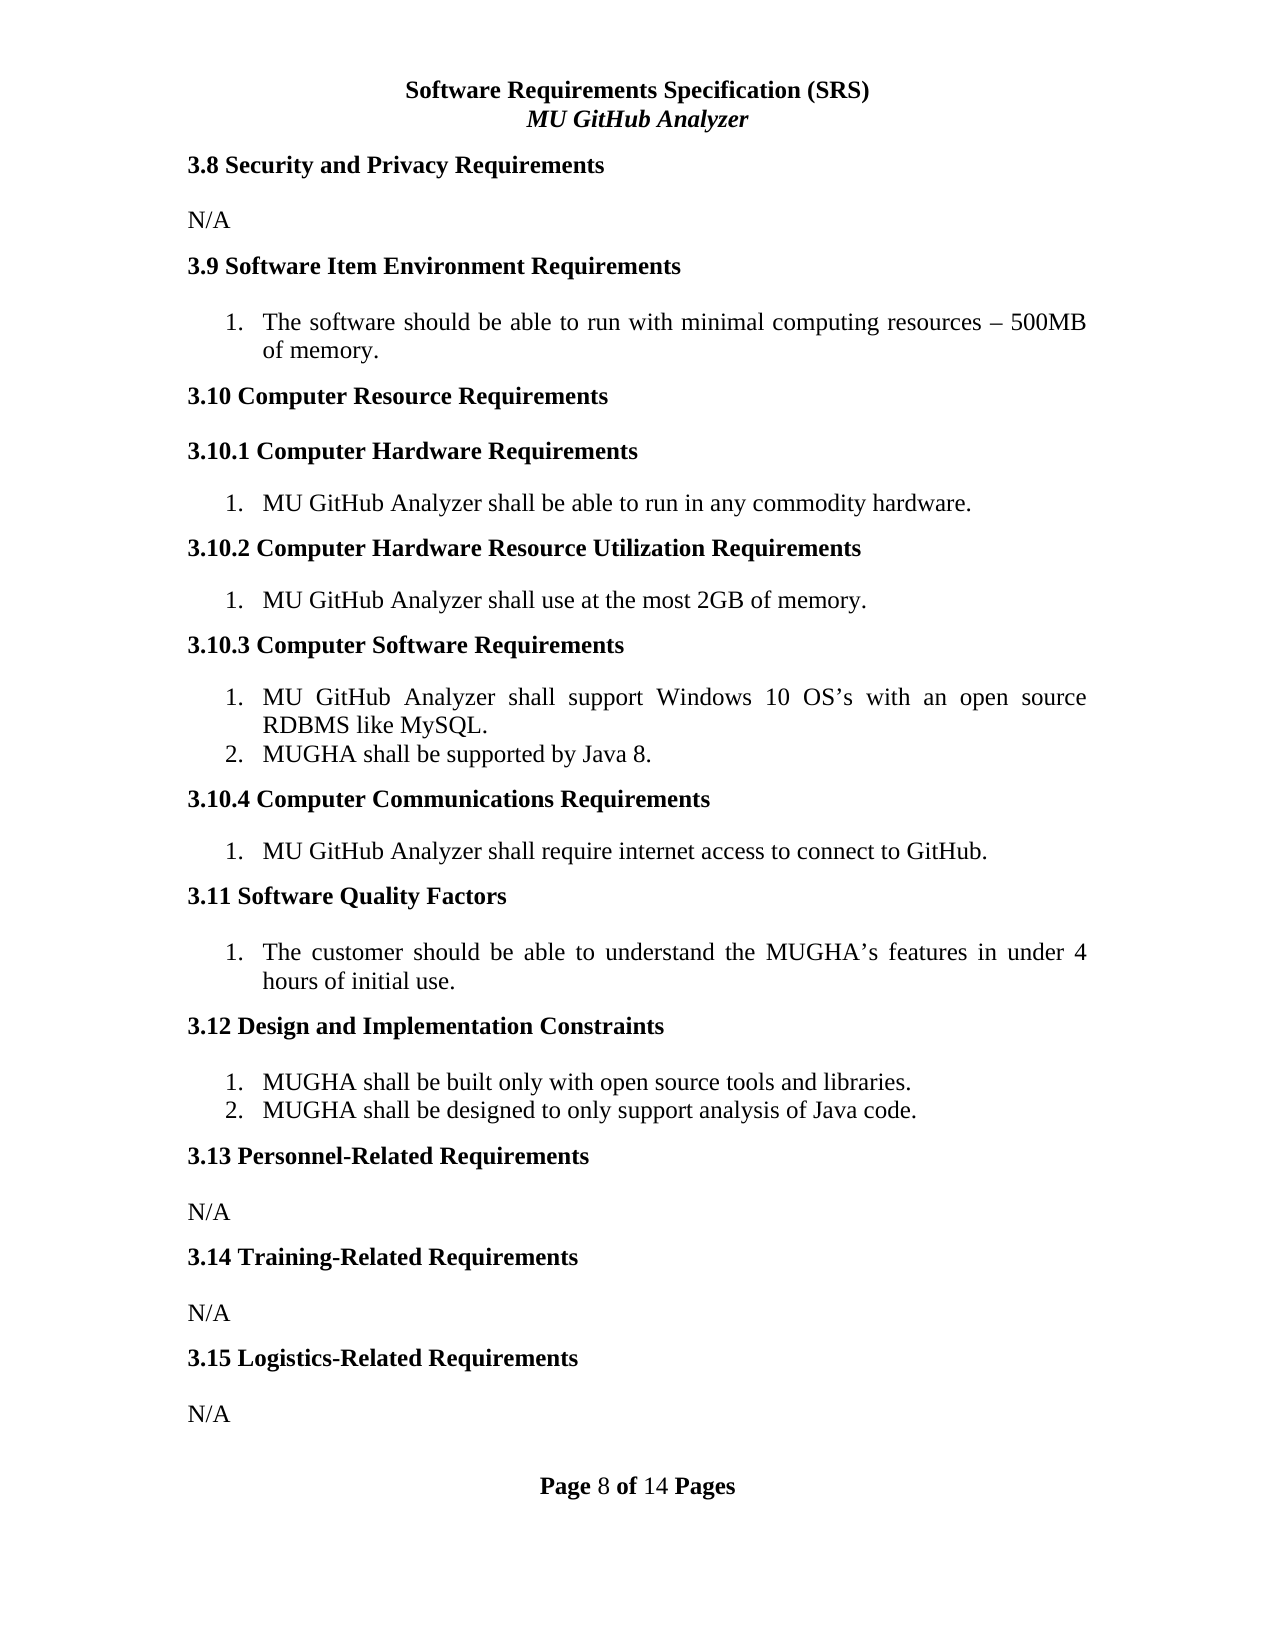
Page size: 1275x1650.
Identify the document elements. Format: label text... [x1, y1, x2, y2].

list MU GitHub Analyzer shall require internet access to connect to GitHub. [225, 836, 1087, 865]
subtitle 3.8 Security and Privacy Requirements [187, 150, 1087, 179]
subtitle 3.12 Design and Implementation Constraints [187, 1011, 1087, 1040]
text N/A [187, 206, 1087, 234]
subtitle 3.15 Logistics-Related Requirements [187, 1343, 1087, 1372]
subtitle 3.10.1 Computer Hardware Requirements [187, 436, 1087, 465]
subtitle 3.14 Training-Related Requirements [187, 1242, 1087, 1271]
subtitle 3.10.2 Computer Hardware Resource Utilization Requirements [187, 533, 1087, 562]
list MUGHA shall be built only with open source tools and libraries. [225, 1067, 1087, 1096]
list MU GitHub Analyzer shall be able to run in any commodity hardware. [225, 488, 1087, 517]
text N/A [187, 1298, 1087, 1326]
list MU GitHub Analyzer shall support Windows 10 OS’s with an open source RDBMS like MySQL. [225, 682, 1087, 739]
subtitle 3.9 Software Item Environment Requirements [187, 251, 1087, 280]
text N/A [187, 1197, 1087, 1225]
text N/A [187, 1399, 1087, 1427]
list The customer should be able to understand the MUGHA’s features in under 4 hours of initial use. [225, 937, 1087, 994]
list MU GitHub Analyzer shall use at the most 2GB of memory. [225, 585, 1087, 613]
subtitle 3.13 Personnel-Related Requirements [187, 1141, 1087, 1170]
list MUGHA shall be supported by Java 8. [225, 739, 1087, 768]
subtitle 3.11 Software Quality Factors [187, 881, 1087, 910]
list The software should be able to run with minimal computing resources – 500MB of memory. [225, 307, 1087, 364]
subtitle 3.10.3 Computer Software Requirements [187, 630, 1087, 659]
subtitle 3.10 Computer Resource Requirements [187, 381, 1087, 409]
subtitle 3.10.4 Computer Communications Requirements [187, 784, 1087, 813]
list MUGHA shall be designed to only support analysis of Java code. [225, 1096, 1087, 1124]
